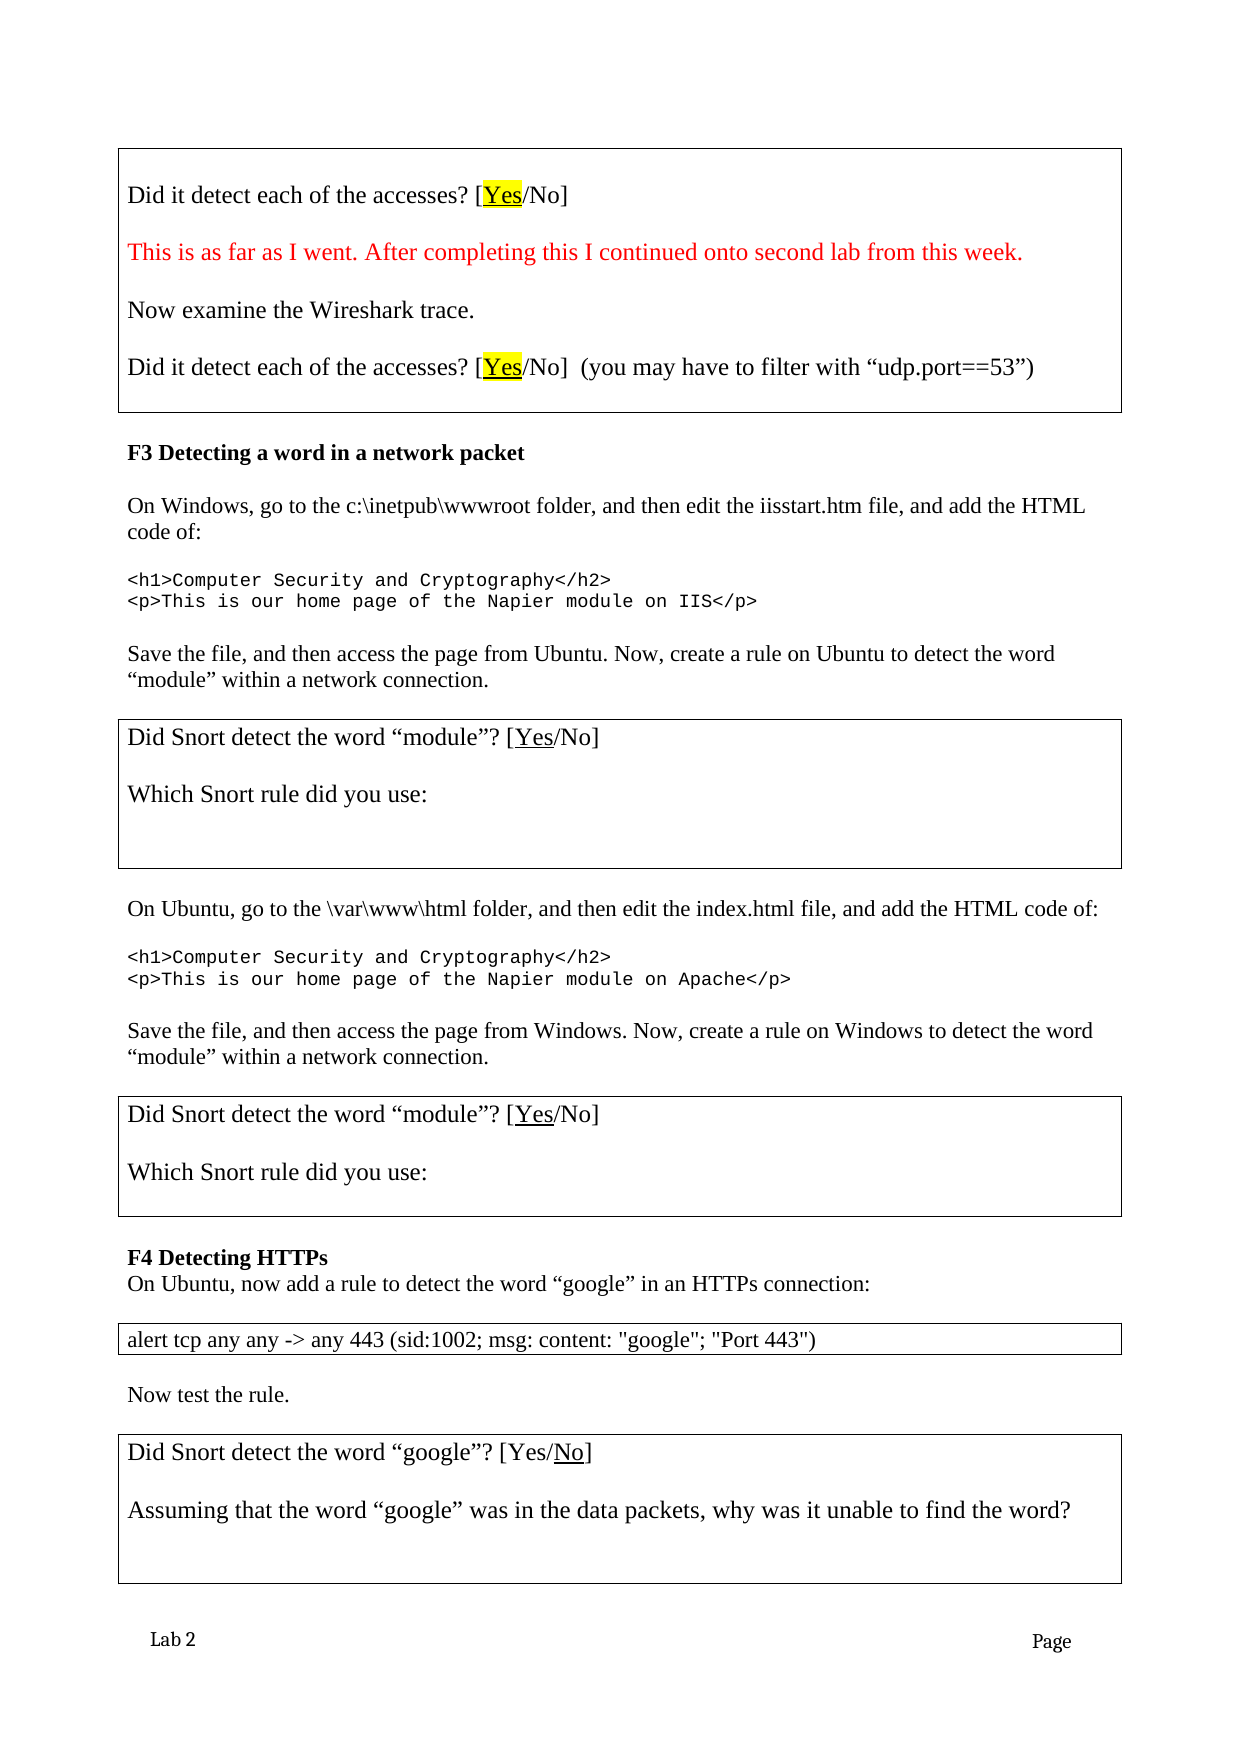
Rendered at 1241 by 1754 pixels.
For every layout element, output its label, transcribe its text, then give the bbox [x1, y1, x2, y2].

text Did it detect each of the accesses? [Yes/No] [522, 180, 1113, 208]
text <h1>Computer Security and Cryptography</h2> <p>This is our home page of the Napier module on IIS</p> [127, 571, 1113, 613]
text Did Snort detect the word “module”? [Yes/No] [119, 1097, 1121, 1128]
text Save the file, and then access the page from Ubuntu. Now, create a rule on Ubuntu to detect the word “module” within a network connection. [127, 640, 1113, 693]
text <h1>Computer Security and Cryptography</h2> <p>This is our home page of the Napier module on Apache</p> [127, 948, 1113, 991]
text Did Snort detect the word “google”? [Yes/No] [119, 1435, 1121, 1466]
text This is as far as I went. After completing this I continued onto second lab from this week. [127, 237, 1113, 266]
text F3 Detecting a word in a network packet [127, 439, 1113, 466]
text Did it detect each of the accesses? [Yes/No] [127, 180, 483, 208]
text Now test the rule. [127, 1382, 1113, 1408]
text On Ubuntu, go to the \var\www\html folder, and then edit the index.html file, and add the HTML code of: [127, 895, 1113, 922]
text Which Snort rule did you use: [127, 1157, 1113, 1185]
text Which Snort rule did you use: [127, 779, 1113, 808]
text Save the file, and then access the page from Windows. Now, create a rule on Windows to detect the word “module” within a network connection. [127, 1017, 1113, 1069]
text Assuming that the word “google” was in the data packets, why was it unable to find the word? [127, 1495, 1113, 1524]
text alert tcp any any -> any 443 (sid:1002; msg: content: "google"; "Port 443") [119, 1324, 1121, 1354]
text Did it detect each of the accesses? [Yes/No] (you may have to filter with “udp.port==53”) [127, 352, 483, 381]
text On Windows, go to the c:\inetpub\wwwroot folder, and then edit the iisstart.htm file, and add the HTML code of: [127, 492, 1113, 545]
text On Ubuntu, now add a rule to detect the word “google” in an HTTPs connection: [127, 1270, 1113, 1296]
text Did Snort detect the word “module”? [Yes/No] [119, 720, 1121, 751]
text F4 Detecting HTTPs [127, 1243, 1113, 1270]
text Did it detect each of the accesses? [Yes/No] (you may have to filter with “udp.port==53”) [522, 352, 1113, 381]
text Now examine the Wireshark trace. [127, 295, 1113, 323]
